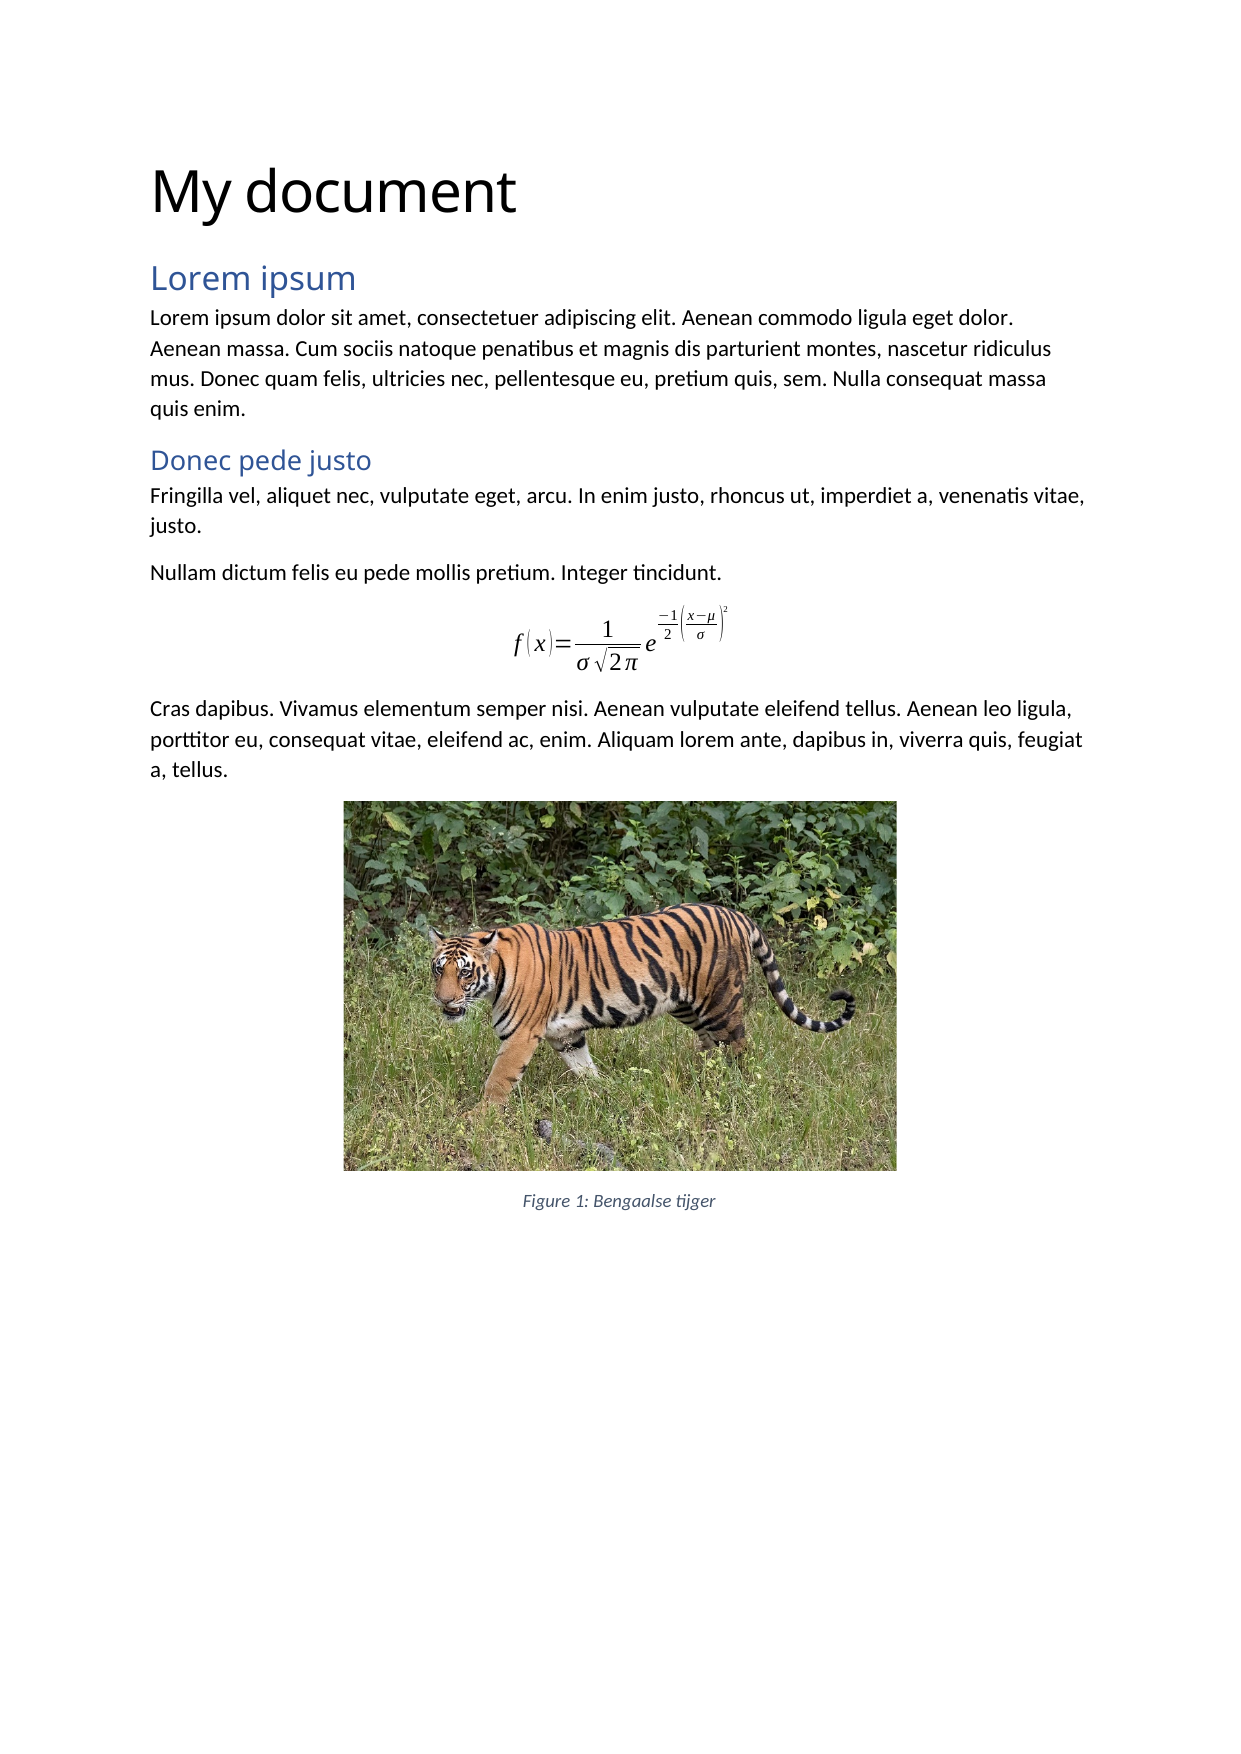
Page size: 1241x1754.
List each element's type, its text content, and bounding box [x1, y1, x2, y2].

text Figure 1: Bengaalse tijger [150, 1189, 1090, 1212]
text Cras dapibus. Vivamus elementum semper nisi. Aenean vulputate eleifend tellus. Aenean leo ligula, porttitor eu, consequat vitae, eleifend ac, enim. Aliquam lorem ante, dapibus in, viverra quis, feugiat a, tellus. [150, 694, 1090, 783]
picture [343, 801, 897, 1171]
subtitle Donec pede justo [150, 441, 1090, 478]
text Nullam dictum felis eu pede mollis pretium. Integer tincidunt. [150, 558, 1090, 586]
title My document [150, 150, 1090, 229]
subtitle Lorem ipsum [150, 254, 1090, 300]
text Fringilla vel, aliquet nec, vulputate eget, arcu. In enim justo, rhoncus ut, imperdiet a, venenatis vitae, justo. [150, 481, 1090, 539]
text Lorem ipsum dolor sit amet, consectetuer adipiscing elit. Aenean commodo ligula eget dolor. Aenean massa. Cum sociis natoque penatibus et magnis dis parturient montes, nascetur ridiculus mus. Donec quam felis, ultricies nec, pellentesque eu, pretium quis, sem. Nulla consequat massa quis enim. [150, 303, 1090, 422]
